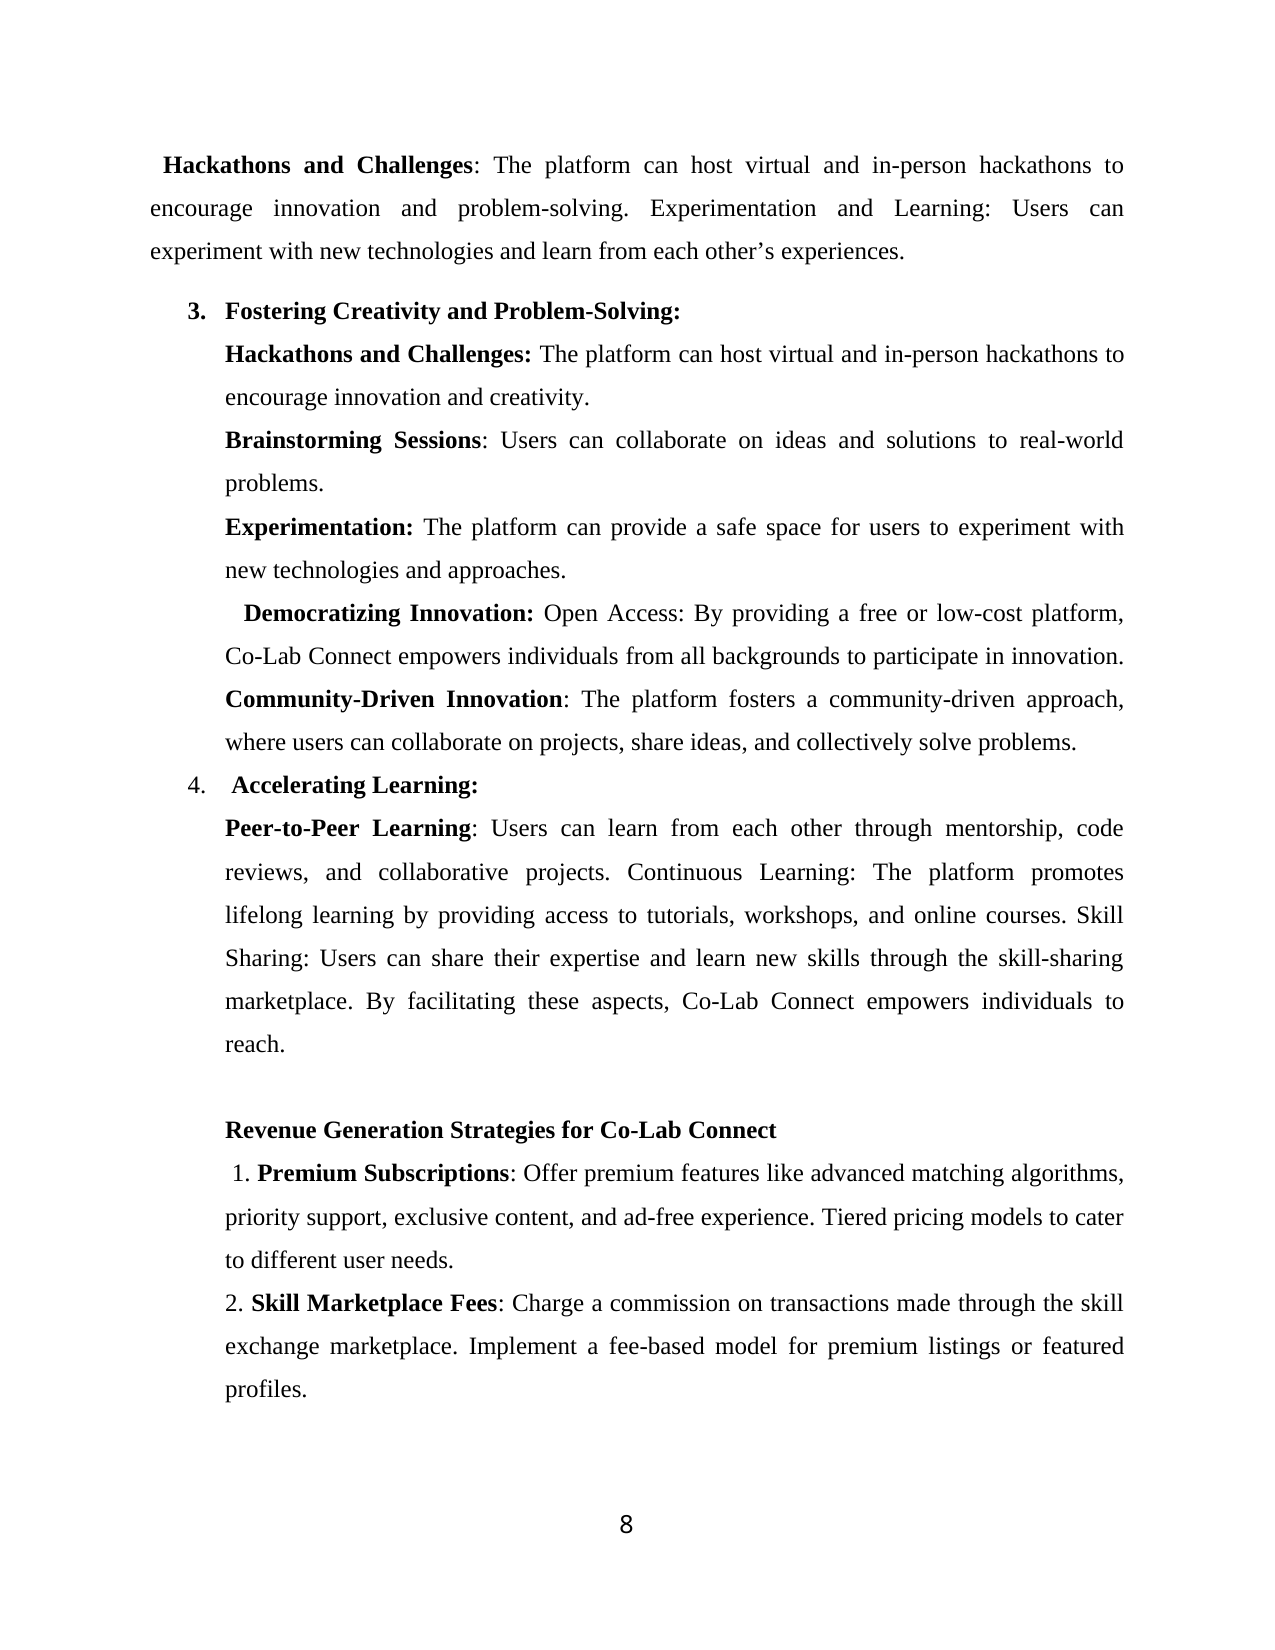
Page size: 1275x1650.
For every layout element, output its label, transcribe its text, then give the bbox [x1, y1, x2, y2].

list Peer-to-Peer Learning: Users can learn from each other through mentorship, code reviews, and collaborative projects. Continuous Learning: The platform promotes lifelong learning by providing access to tutorials, workshops, and online courses. Skill Sharing: Users can share their expertise and learn new skills through the skill-sharing marketplace. By facilitating these aspects, Co-Lab Connect empowers individuals to reach. [225, 813, 1125, 1058]
list Brainstorming Sessions: Users can collaborate on ideas and solutions to real-world problems. [225, 425, 1125, 497]
list Accelerating Learning: [187, 770, 1125, 799]
list Fostering Creativity and Problem-Solving: [187, 296, 1125, 325]
list 1. Premium Subscriptions: Offer premium features like advanced matching algorithms, priority support, exclusive content, and ad-free experience. Tiered pricing models to cater to different user needs. [225, 1158, 1125, 1273]
text Hackathons and Challenges: The platform can host virtual and in-person hackathons to encourage innovation and problem-solving. Experimentation and Learning: Users can experiment with new technologies and learn from each other’s experiences. [150, 150, 1125, 265]
list Experimentation: The platform can provide a safe space for users to experiment with new technologies and approaches. [225, 512, 1125, 583]
list Democratizing Innovation: Open Access: By providing a free or low-cost platform, Co-Lab Connect empowers individuals from all backgrounds to participate in innovation. Community-Driven Innovation: The platform fosters a community-driven approach, where users can collaborate on projects, share ideas, and collectively solve problems. [225, 598, 1125, 756]
list Revenue Generation Strategies for Co-Lab Connect [225, 1115, 1125, 1144]
list 2. Skill Marketplace Fees: Charge a commission on transactions made through the skill exchange marketplace. Implement a fee-based model for premium listings or featured profiles. [225, 1288, 1125, 1403]
list Hackathons and Challenges: The platform can host virtual and in-person hackathons to encourage innovation and creativity. [225, 339, 1125, 411]
